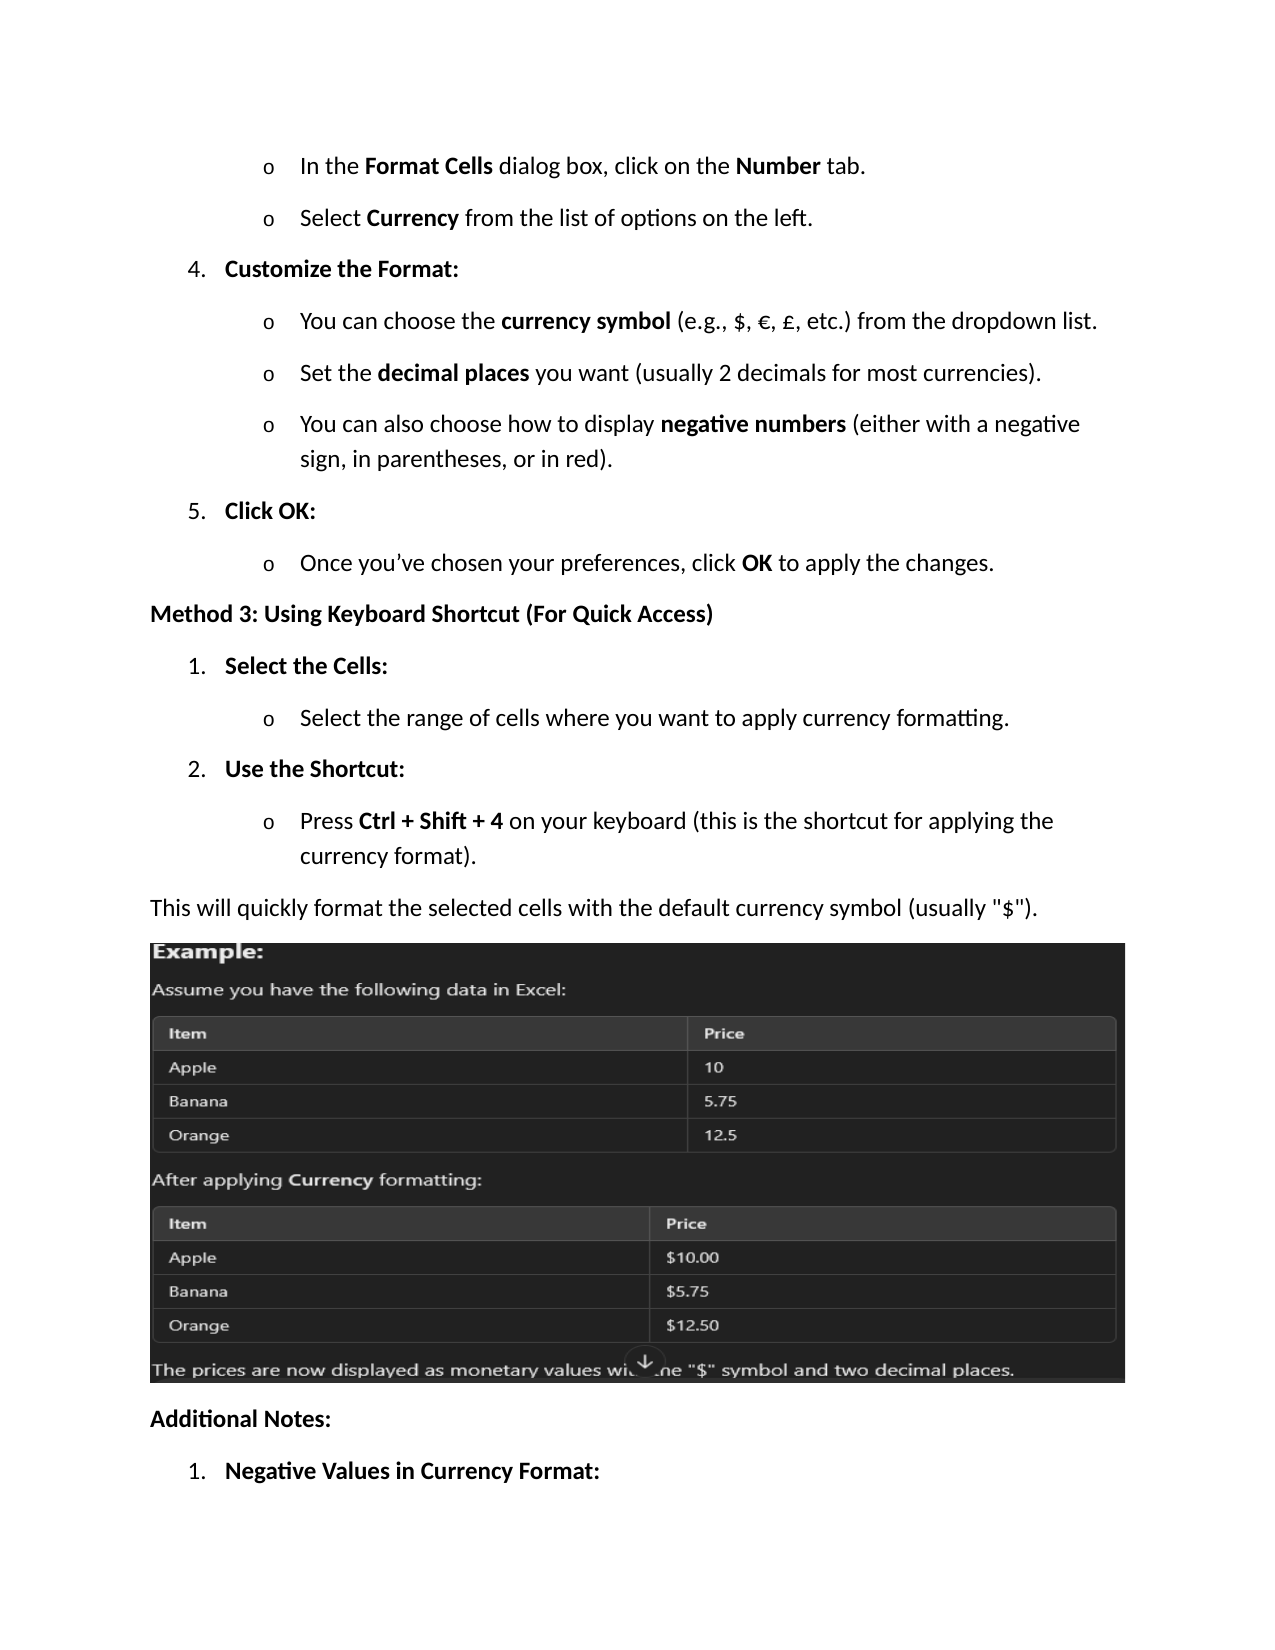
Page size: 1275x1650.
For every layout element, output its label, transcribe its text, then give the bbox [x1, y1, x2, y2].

list Select Currency from the list of options on the left. [262, 202, 1125, 232]
text Additional Notes: [150, 1403, 1125, 1434]
list Use the Shortcut: [187, 753, 1125, 784]
list Once you’ve chosen your preferences, click OK to apply the changes. [262, 547, 1125, 577]
list Customize the Format: [187, 253, 1125, 284]
text Method 3: Using Keyboard Shortcut (For Quick Access) [150, 598, 1125, 629]
list You can also choose how to display negative numbers (either with a negative sign, in parentheses, or in red). [262, 408, 1125, 474]
text This will quickly format the selected cells with the default currency symbol (usually "$"). [150, 892, 1125, 922]
list Select the Cells: [187, 650, 1125, 681]
list In the Format Cells dialog box, click on the Number tab. [262, 150, 1125, 181]
list Click OK: [187, 495, 1125, 526]
list You can choose the currency symbol (e.g., $, €, £, etc.) from the dropdown list. [262, 305, 1125, 336]
list Press Ctrl + Shift + 4 on your keyboard (this is the shortcut for applying the currency format). [262, 805, 1125, 871]
picture [150, 943, 1125, 1383]
list Select the range of cells where you want to apply currency formatting. [262, 702, 1125, 732]
list Set the decimal places you want (usually 2 decimals for most currencies). [262, 357, 1125, 387]
list Negative Values in Currency Format: [187, 1455, 1125, 1486]
